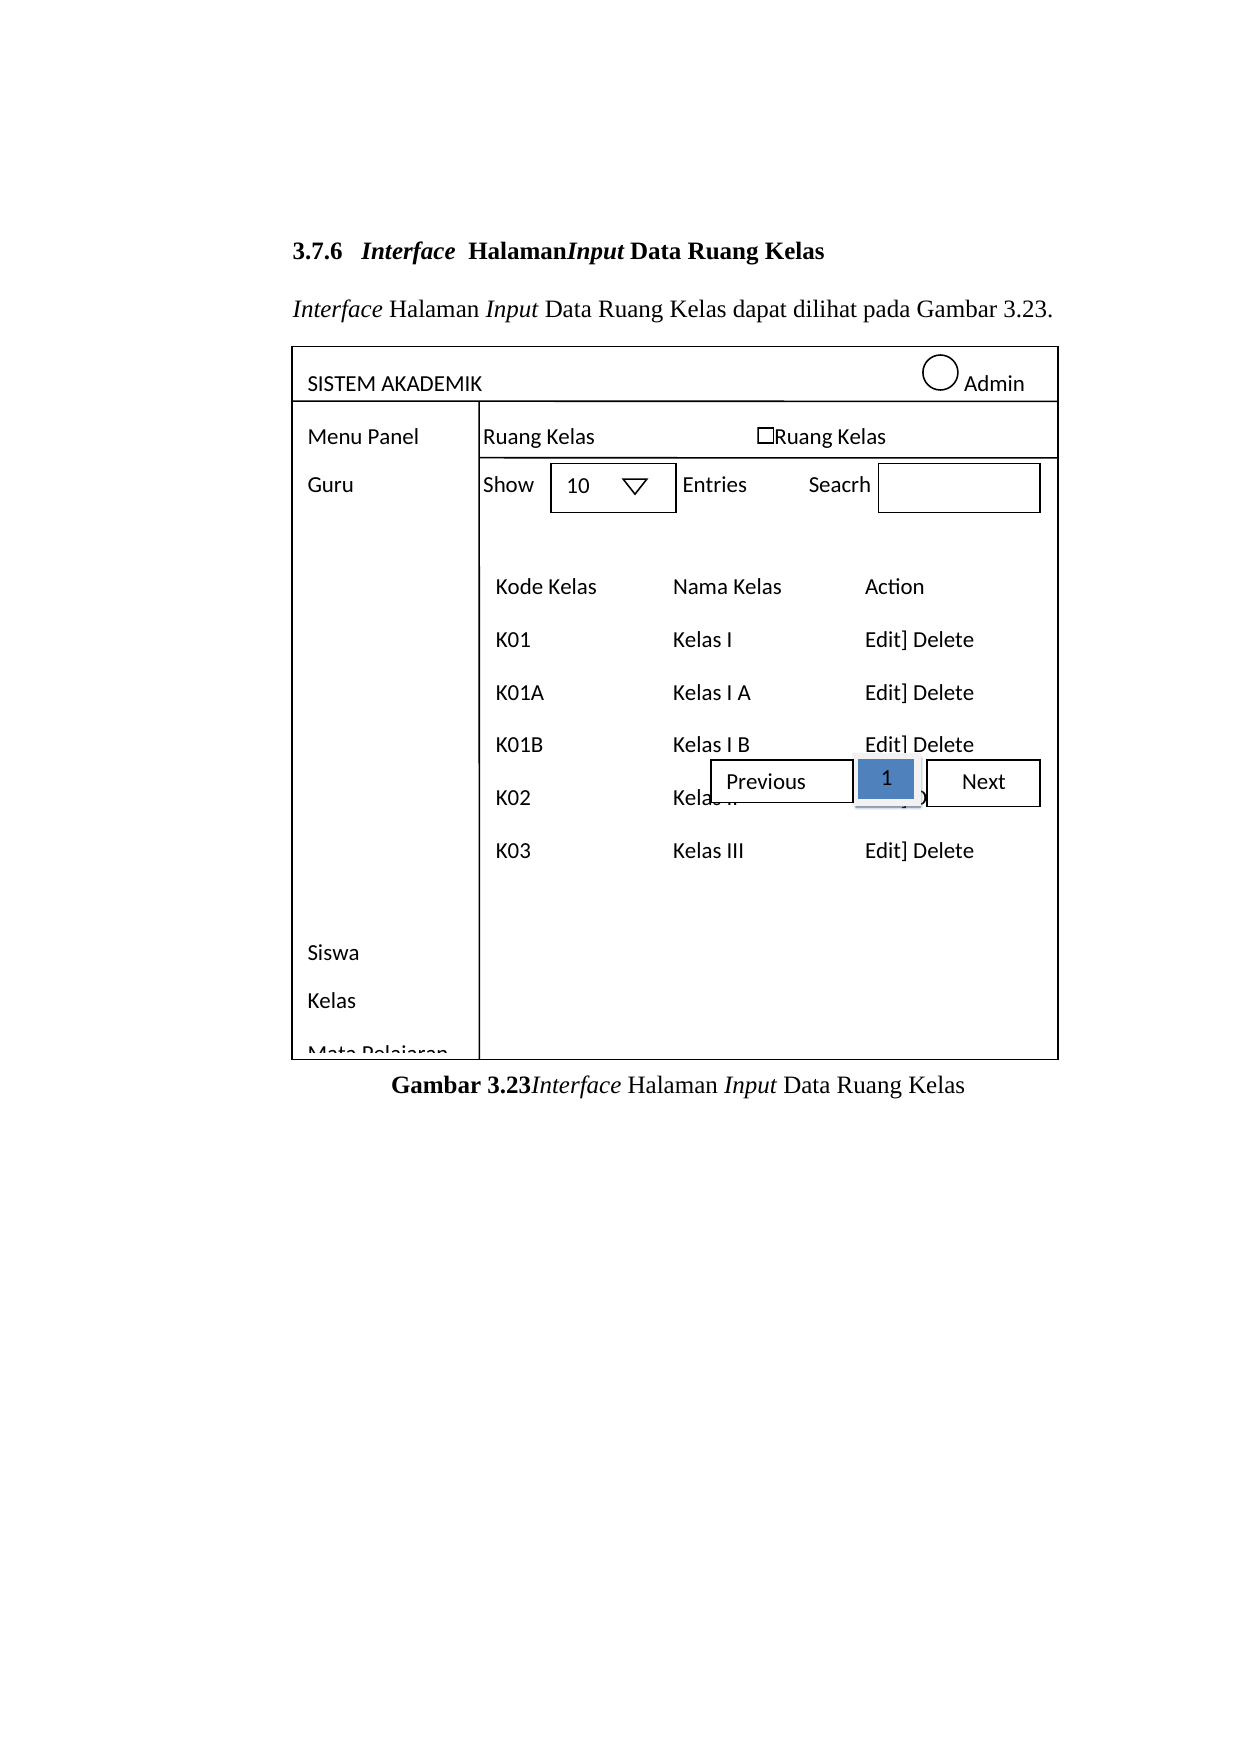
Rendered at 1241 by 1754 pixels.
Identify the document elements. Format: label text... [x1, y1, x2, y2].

text 3.7.6 Interface HalamanInput Data Ruang Kelas [292, 236, 1063, 265]
text Interface Halaman Input Data Ruang Kelas dapat dilihat pada Gambar 3.23. [292, 294, 1063, 322]
text Gambar 3.23Interface Halaman Input Data Ruang Kelas [292, 1070, 1063, 1099]
